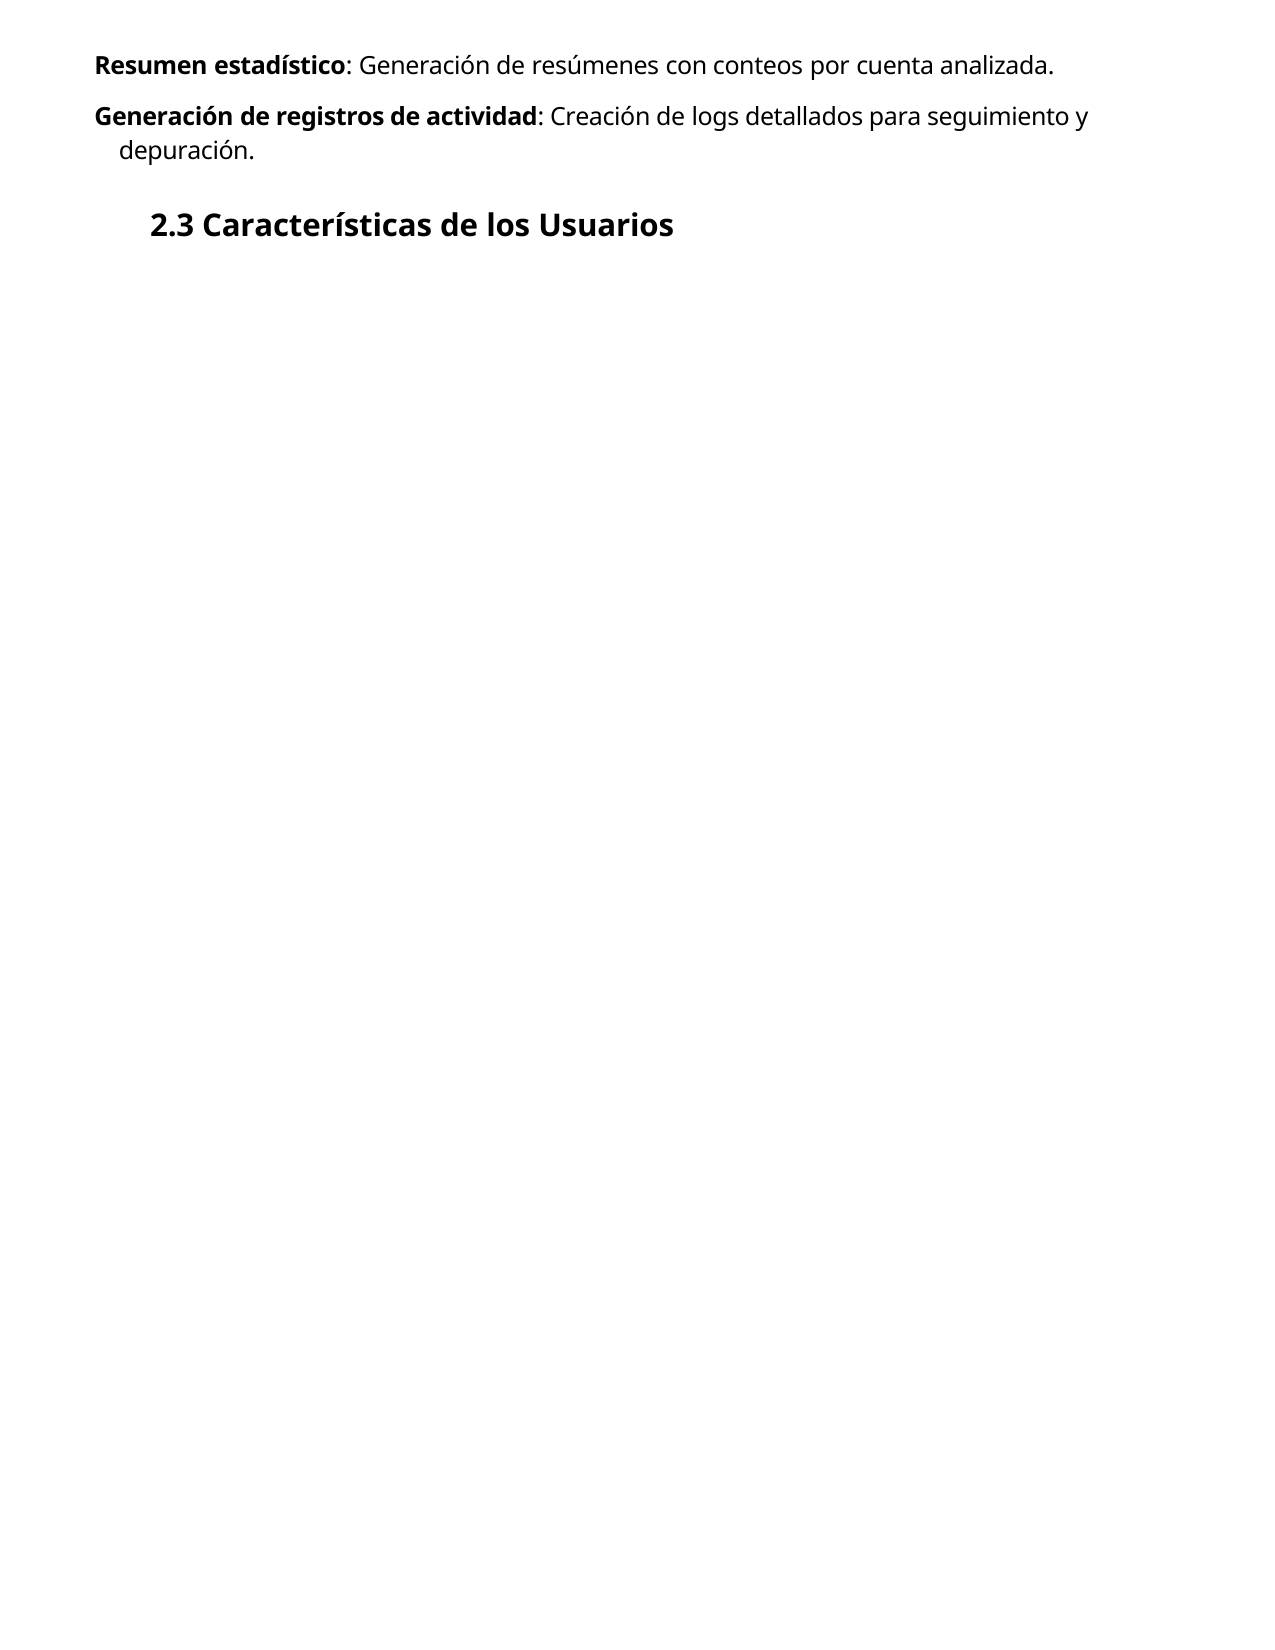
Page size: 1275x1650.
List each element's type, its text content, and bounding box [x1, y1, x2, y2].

subtitle 2.3 Características de los Usuarios [75, 203, 1200, 245]
list Generación de registros de actividad: Creación de logs detallados para seguimiento y depuración. [94, 99, 1200, 167]
list Resumen estadístico: Generación de resúmenes con conteos por cuenta analizada. [94, 48, 1200, 82]
